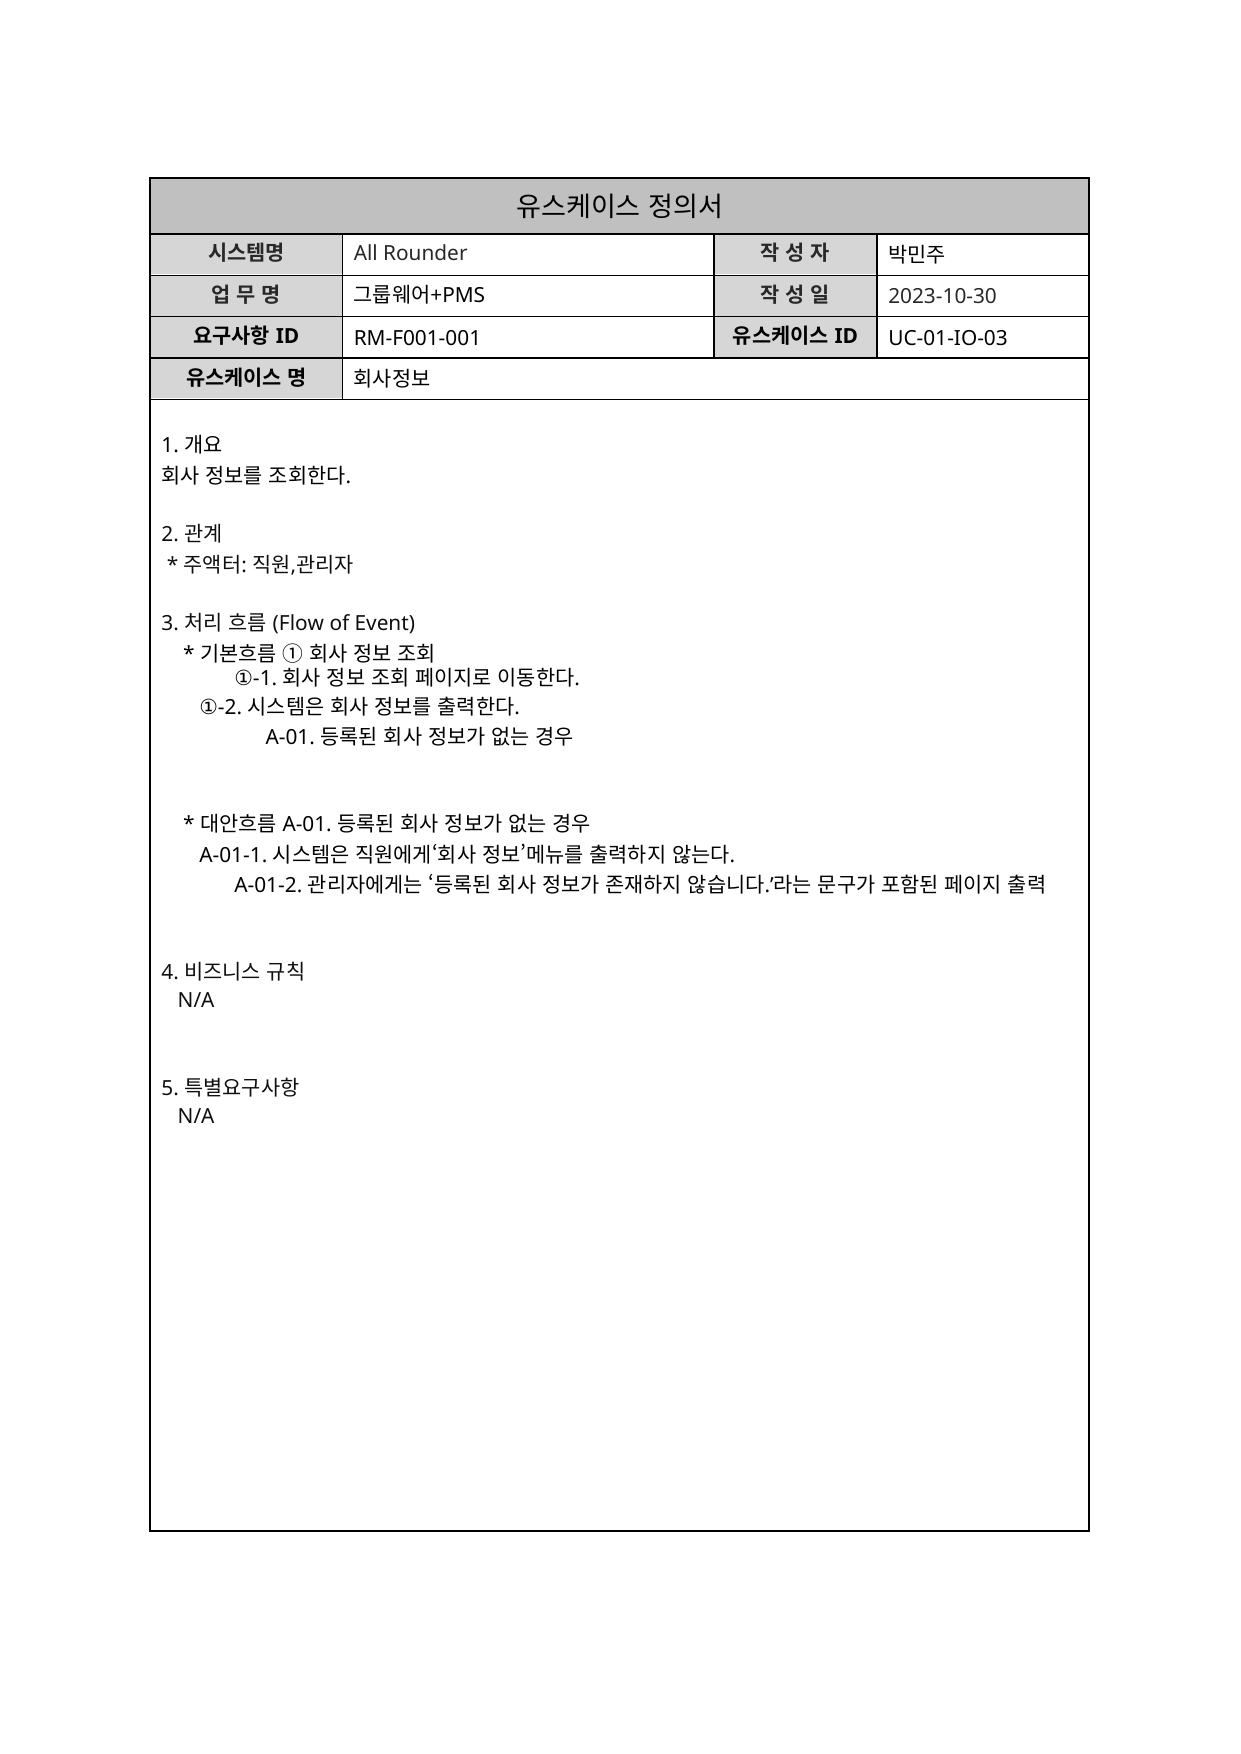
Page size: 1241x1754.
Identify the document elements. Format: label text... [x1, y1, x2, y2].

table_cell All Rounder [343, 235, 713, 274]
table_cell 그룹웨어+PMS [343, 276, 713, 316]
table_cell 박민주 [878, 235, 1088, 274]
table_cell 시스템명 [151, 235, 342, 274]
table_cell 유스케이스 ID [715, 317, 876, 357]
table_cell 2023-10-30 [878, 276, 1088, 316]
table_cell 회사정보 [343, 359, 1088, 398]
table_cell 유스케이스 명 [151, 359, 342, 398]
table_cell RM-F001-001 [343, 317, 713, 357]
table_cell 작 성 일 [715, 276, 876, 316]
table_cell 요구사항 ID [151, 317, 342, 357]
table_cell 작 성 자 [715, 235, 876, 274]
table_cell UC-01-IO-03 [878, 317, 1088, 357]
table_header 유스케이스 정의서 [151, 179, 1088, 233]
table_cell 1. 개요 회사 정보를 조회한다. 2. 관계 * 주액터: 직원,관리자 3. 처리 흐름 (Flow of Event) * 기본흐름 ① 회사 정보 조회 ①-1. 회사 정보 조회 페이지로 이동한다. ①-2. 시스템은 회사 정보를 출력한다. A-01. 등록된 회사 정보가 없는 경우 * 대안흐름 A-01. 등록된 회사 정보가 없는 경우 A-01-1. 시스템은 직원에게‘회사 정보’메뉴를 출력하지 않는다. A-01-2. 관리자에게는 ‘등록된 회사 정보가 존재하지 않습니다.’라는 문구가 포함된 페이지 출력 4. 비즈니스 규칙 N/A 5. 특별요구사항 N/A [151, 400, 1088, 1530]
table_cell 업 무 명 [151, 276, 342, 316]
